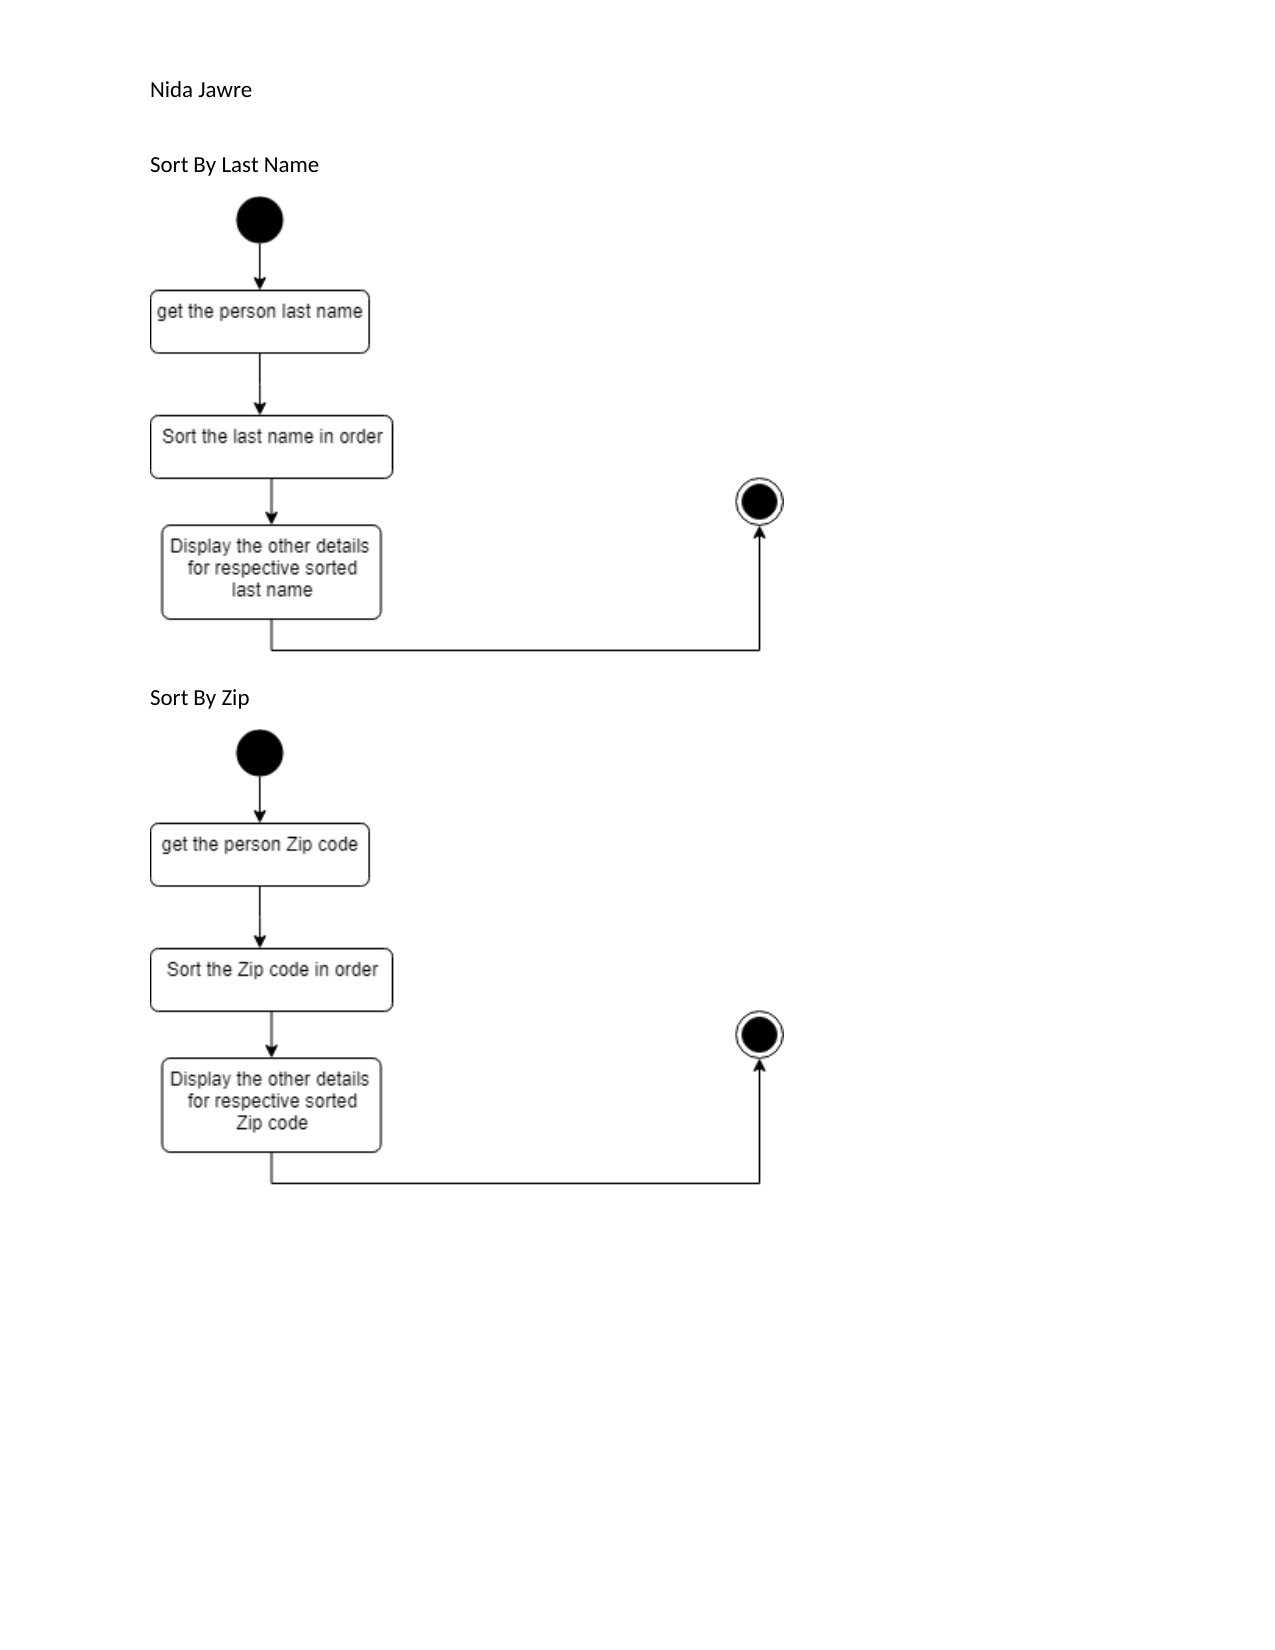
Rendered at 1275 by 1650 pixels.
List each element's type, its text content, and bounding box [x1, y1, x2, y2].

text Sort By Zip [150, 683, 1125, 711]
picture [150, 729, 784, 1197]
picture [150, 196, 784, 664]
text Sort By Last Name [150, 150, 1125, 178]
